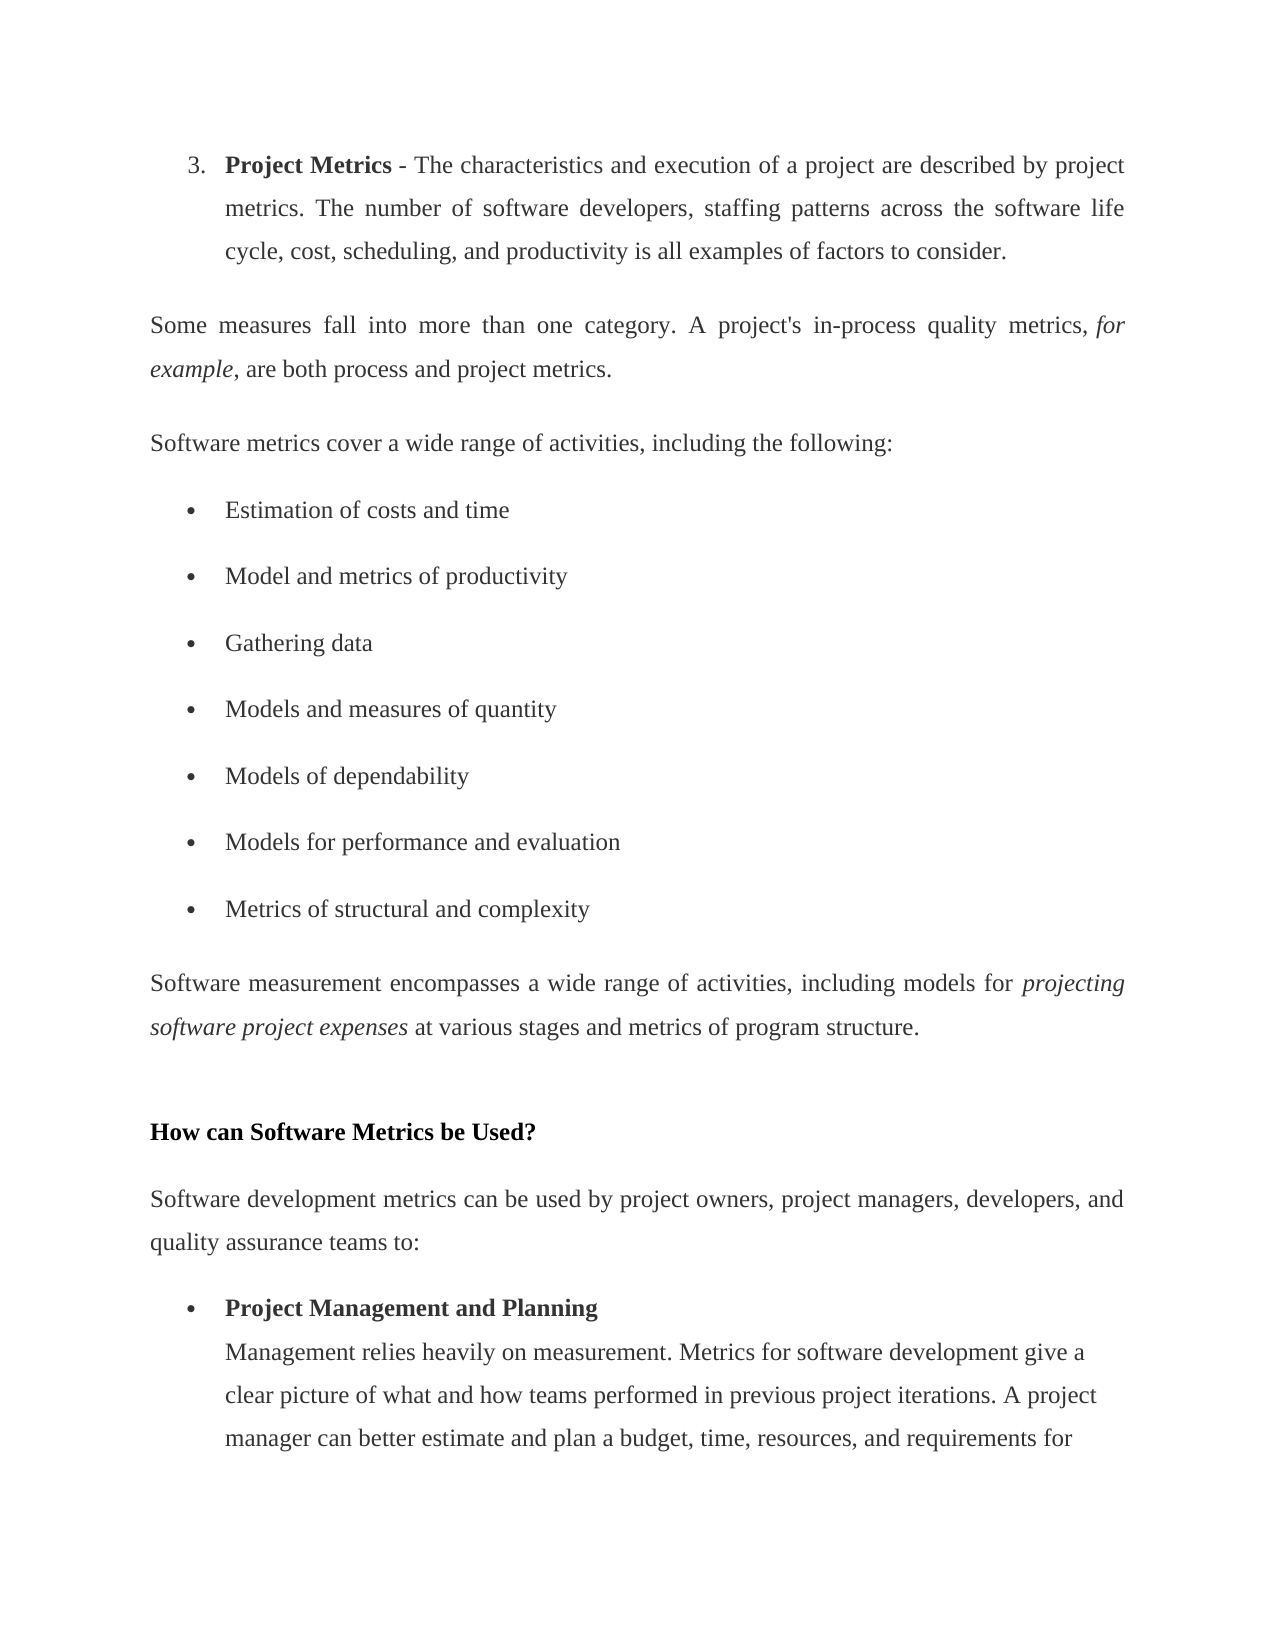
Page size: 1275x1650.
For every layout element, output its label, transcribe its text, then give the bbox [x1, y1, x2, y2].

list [187, 1293, 1125, 1452]
text Software development metrics can be used by project owners, project managers, developers, and quality assurance teams to: [150, 1184, 1125, 1256]
list Models for performance and evaluation [187, 827, 1125, 856]
text How can Software Metrics be Used? [150, 1117, 1125, 1146]
text Some measures fall into more than one category. A project's in-process quality metrics, for example, are both process and project metrics. [150, 311, 1125, 382]
list Models and measures of quantity [187, 694, 1125, 723]
list Project Metrics - The characteristics and execution of a project are described by project metrics. The number of software developers, staffing patterns across the software life cycle, cost, scheduling, and productivity is all examples of factors to consider. [187, 150, 1125, 265]
list Gathering data [187, 628, 1125, 657]
list Models of dependability [187, 761, 1125, 790]
text Software measurement encompasses a wide range of activities, including models for projecting software project expenses at various stages and metrics of program structure. [150, 968, 1125, 1040]
list Estimation of costs and time [187, 495, 1125, 523]
text Software metrics cover a wide range of activities, including the following: [150, 428, 1125, 457]
list Metrics of structural and complexity [187, 894, 1125, 923]
list Model and metrics of productivity [187, 561, 1125, 590]
